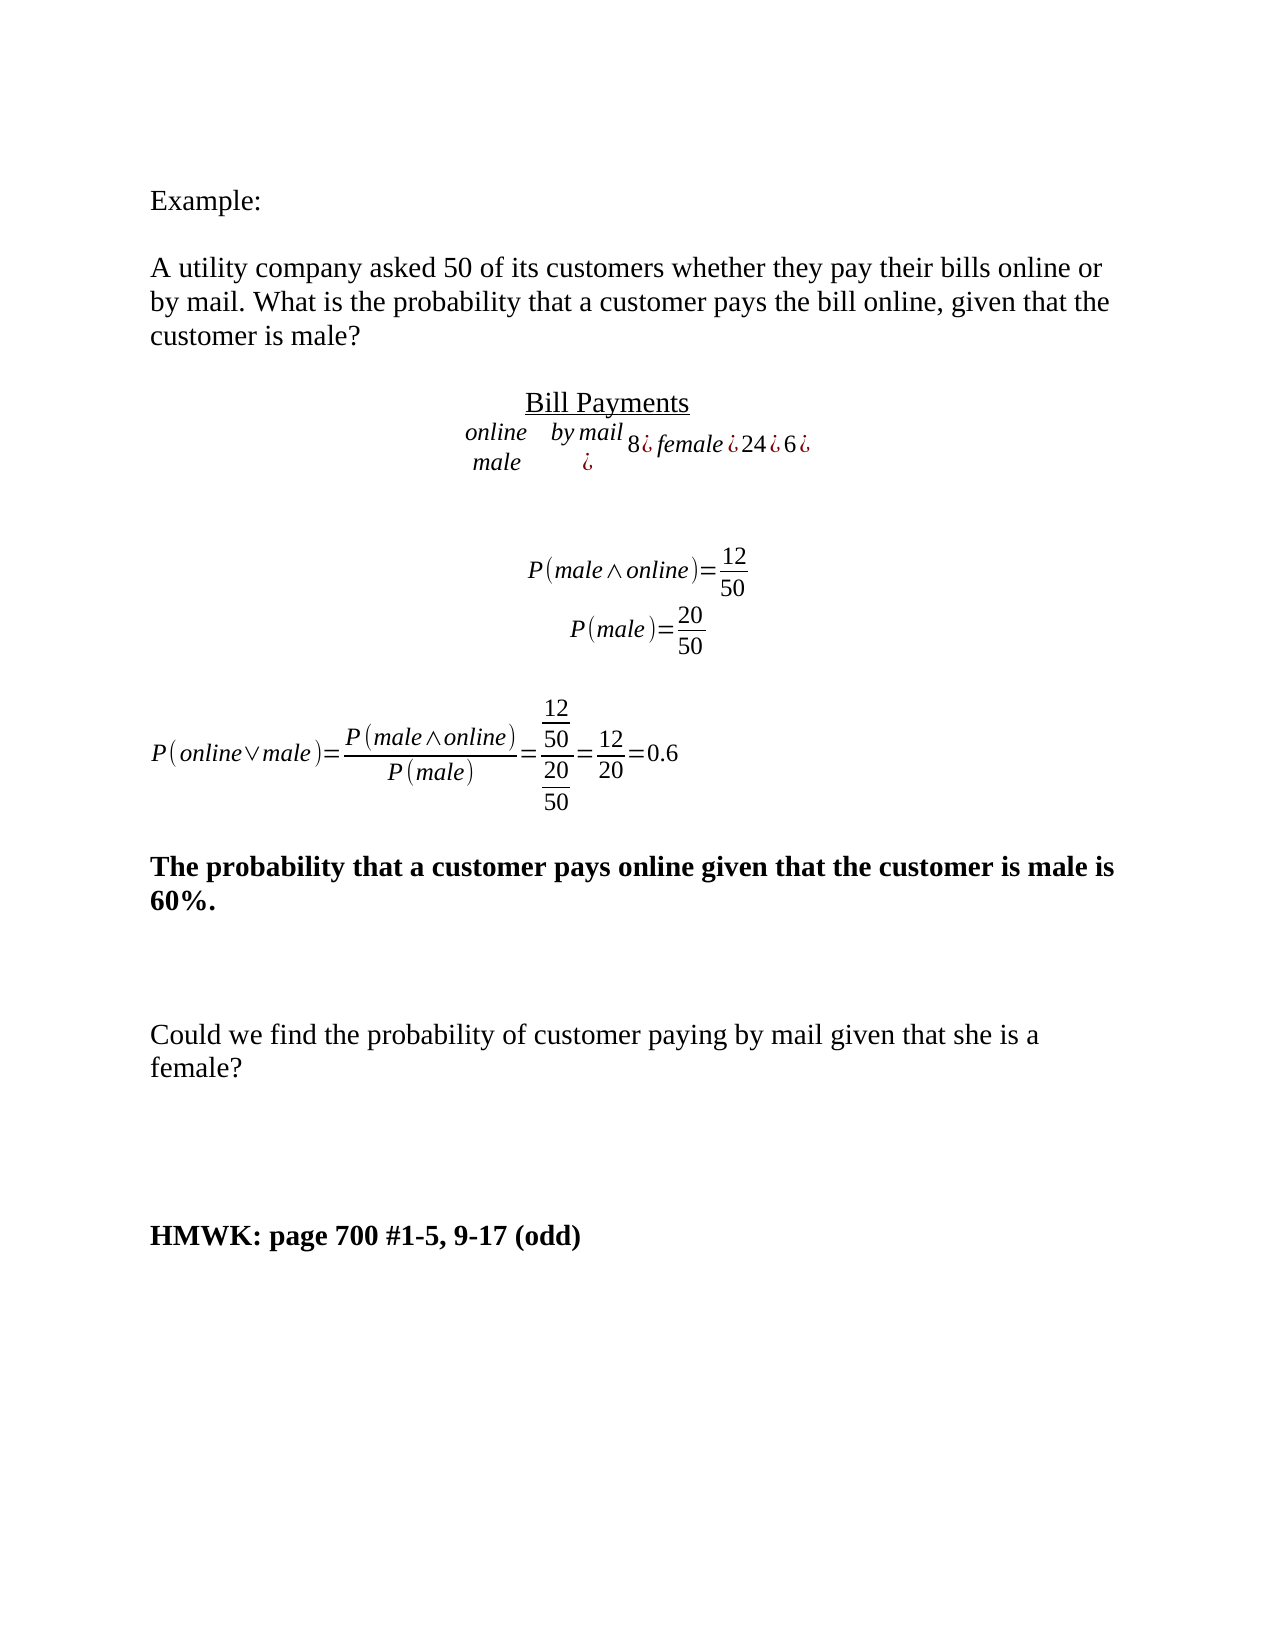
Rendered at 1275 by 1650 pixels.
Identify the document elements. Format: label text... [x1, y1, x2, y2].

list The probability that a customer pays online given that the customer is male is 60%. [150, 849, 1125, 916]
text A utility company asked 50 of its customers whether they pay their bills online or by mail. What is the probability that a customer pays the bill online, given that the customer is male? [150, 251, 1125, 351]
list HMWK: page 700 #1-5, 9-17 (odd) [150, 1218, 1125, 1252]
text Bill Payments [150, 385, 1125, 418]
list Could we find the probability of customer paying by mail given that she is a female? [150, 1017, 1125, 1084]
text Example: [150, 183, 1125, 217]
